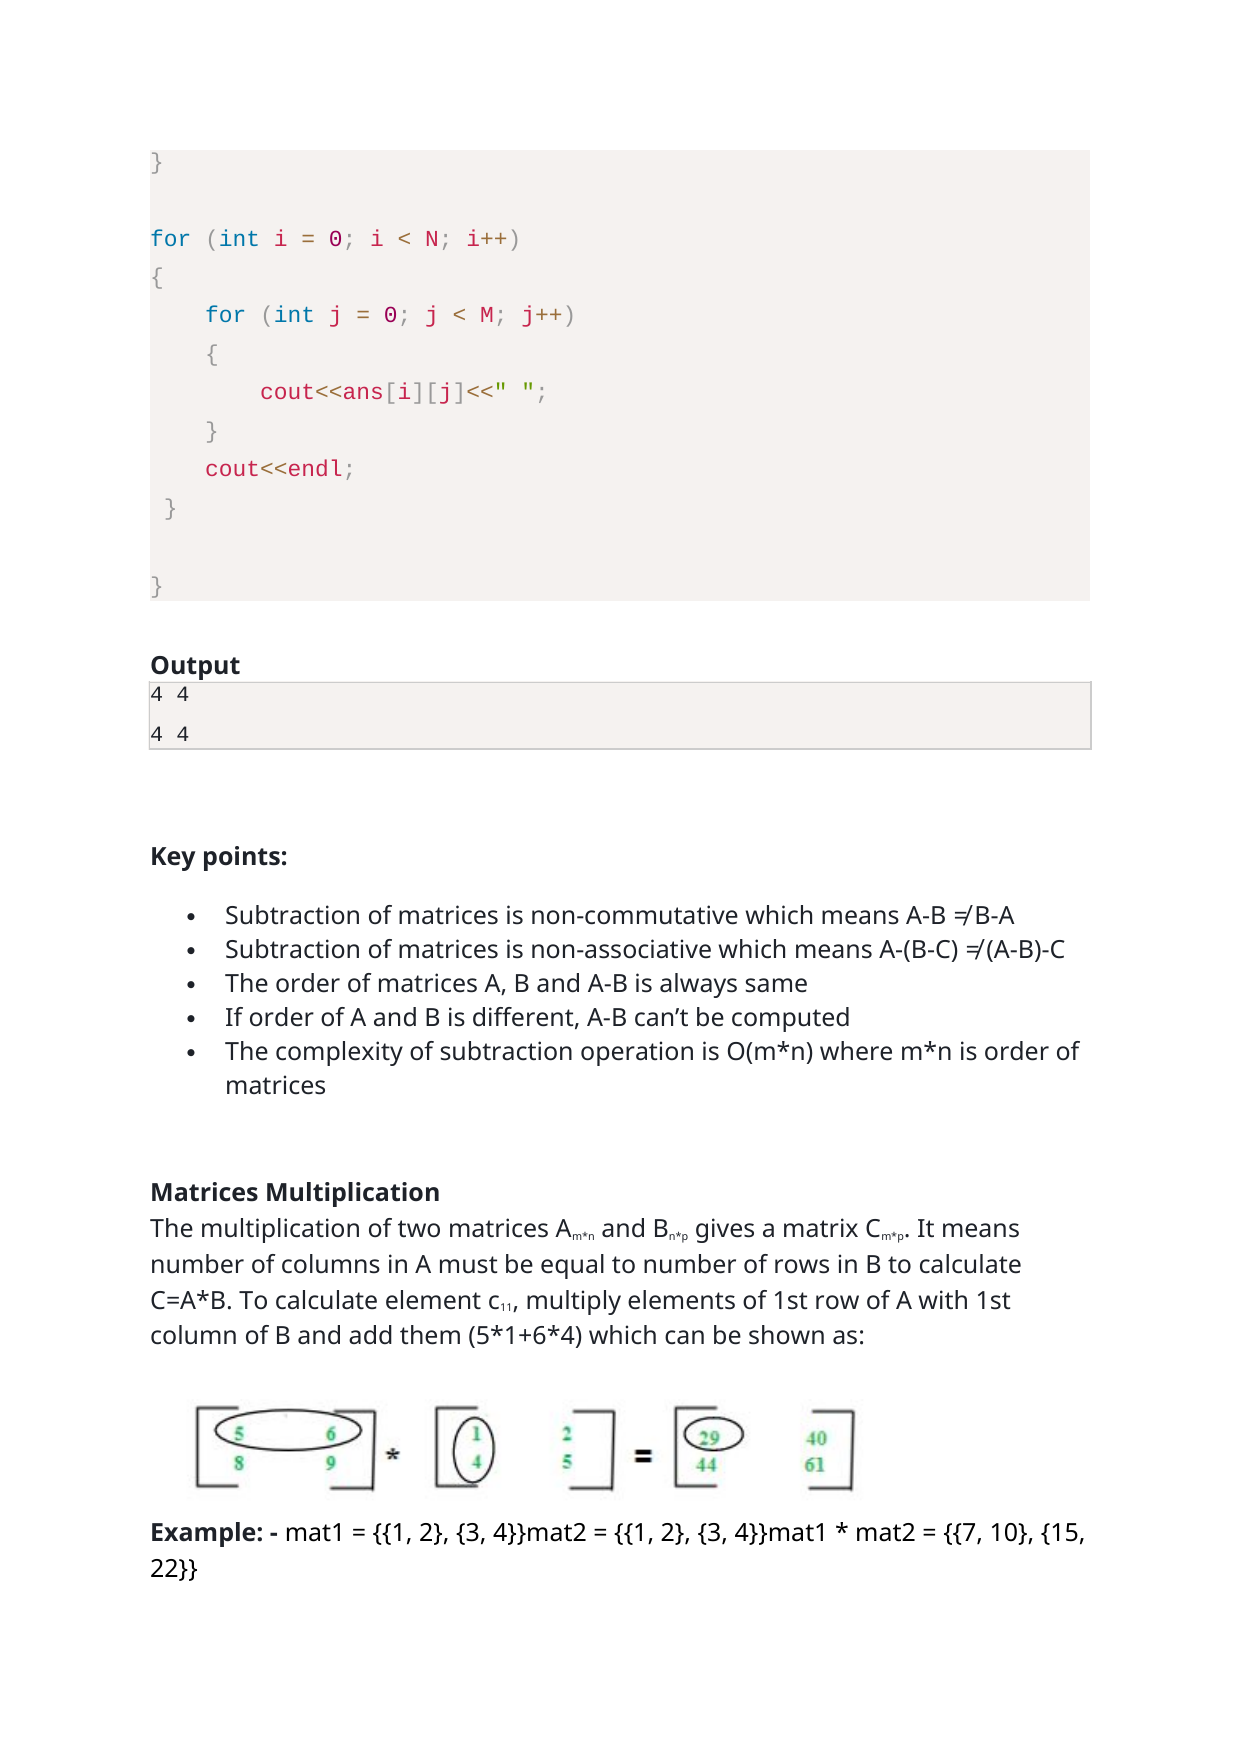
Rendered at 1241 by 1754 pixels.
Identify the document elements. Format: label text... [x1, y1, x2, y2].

text { [150, 342, 1090, 368]
list If order of A and B is different, A-B can’t be computed [187, 1000, 1090, 1034]
text 4 4 [150, 722, 1090, 748]
text } [150, 150, 1090, 176]
text cout<<endl; [150, 457, 1090, 483]
text Output [150, 613, 1090, 681]
list Subtraction of matrices is non-associative which means A-(B-C) ≠ (A-B)-C [187, 932, 1090, 966]
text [150, 1102, 1090, 1584]
list The order of matrices A, B and A-B is always same [187, 966, 1090, 1000]
text 4 4 [150, 683, 1090, 708]
text for (int j = 0; j < M; j++) [150, 304, 1090, 330]
text for (int i = 0; i < N; i++) [150, 227, 1090, 253]
text } [150, 496, 1090, 522]
text } [150, 575, 1090, 601]
list The complexity of subtraction operation is O(m*n) where m*n is order of matrices [187, 1034, 1090, 1102]
text } [150, 419, 1090, 445]
list Subtraction of matrices is non-commutative which means A-B ≠ B-A [187, 898, 1090, 932]
text cout<<ans[i][j]<<" "; [150, 381, 1090, 407]
text Key points: [150, 765, 1090, 873]
picture [150, 1387, 907, 1513]
text { [150, 265, 1090, 291]
